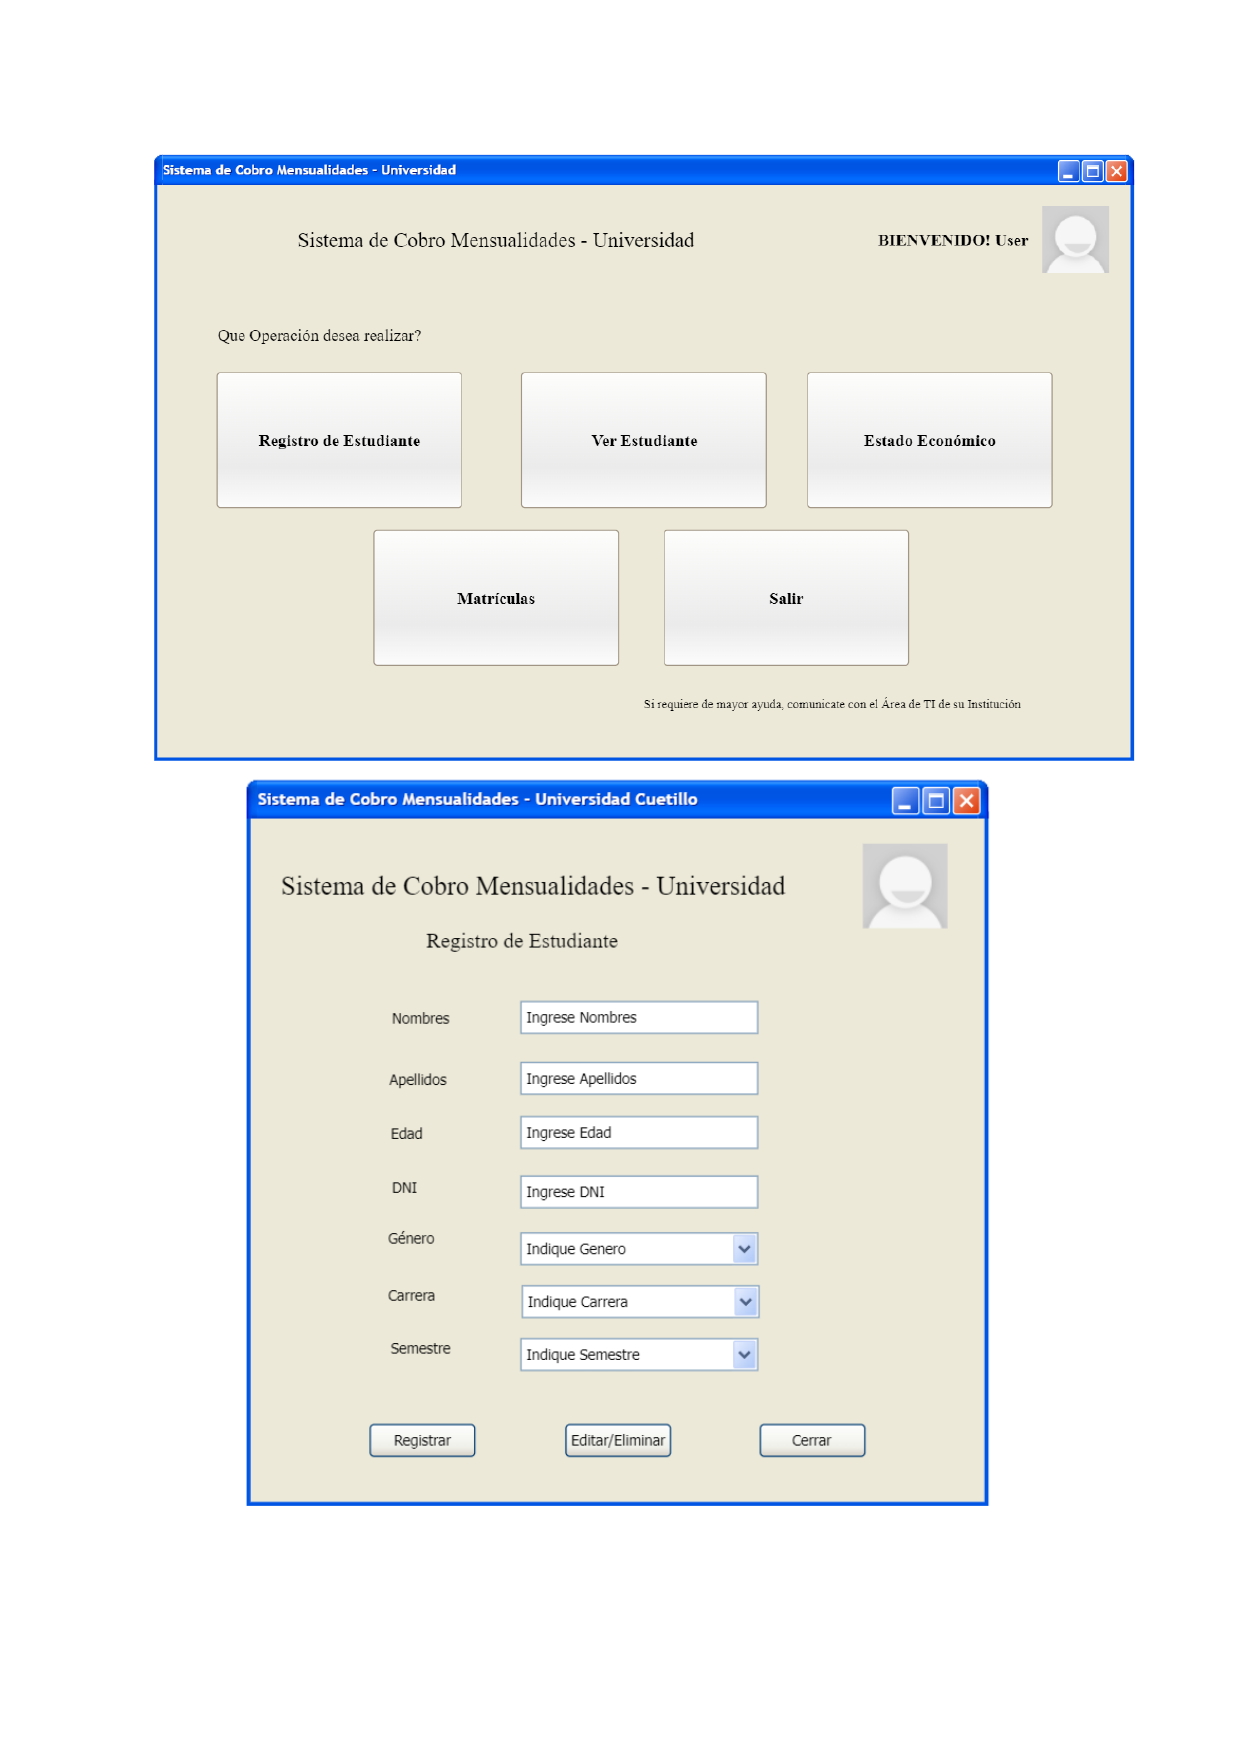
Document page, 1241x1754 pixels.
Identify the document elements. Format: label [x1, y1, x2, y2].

picture [150, 150, 1139, 768]
picture [235, 771, 1005, 1526]
